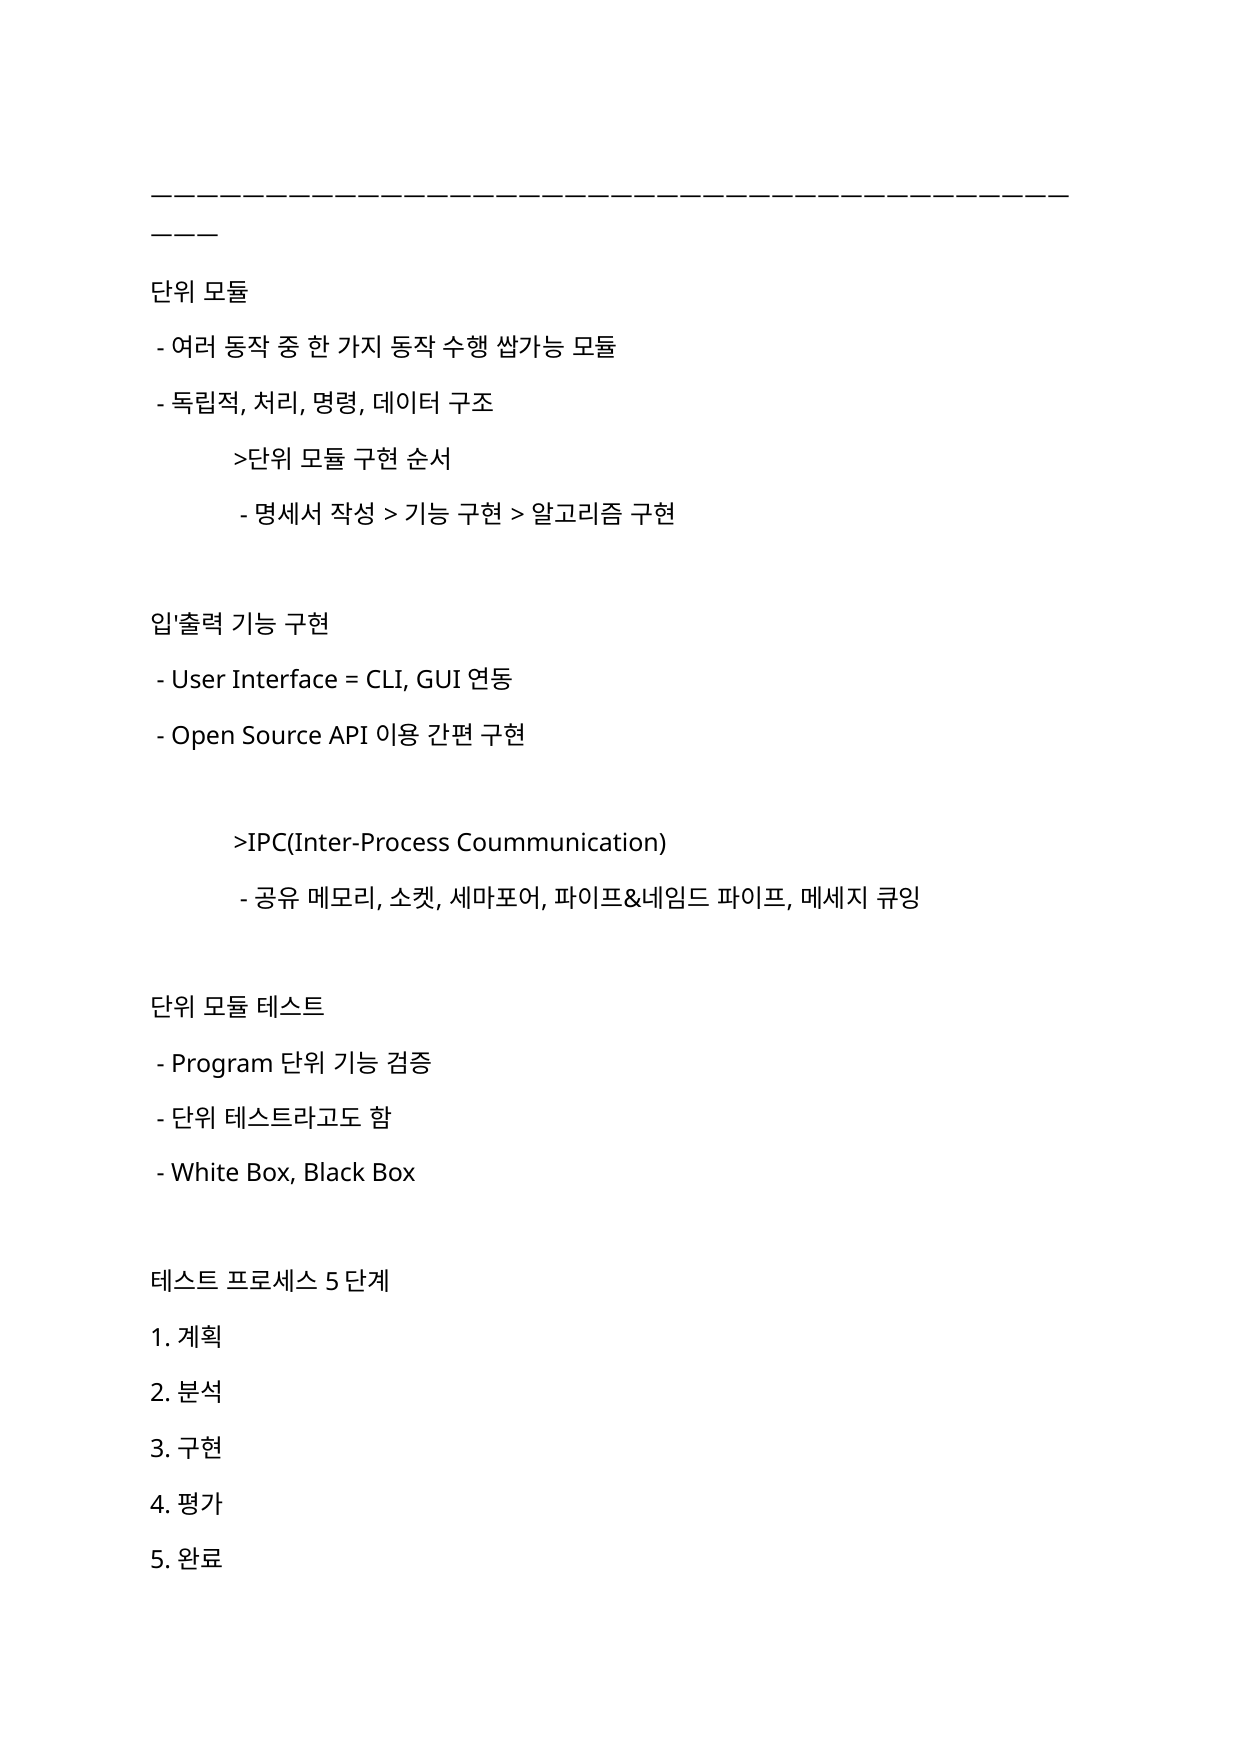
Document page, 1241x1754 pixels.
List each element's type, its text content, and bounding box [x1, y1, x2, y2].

text 입'출력 기능 구현 [150, 604, 1090, 640]
text 3. 구현 [150, 1428, 1090, 1465]
text - 독립적, 처리, 명령, 데이터 구조 [150, 383, 1090, 420]
text >IPC(Inter-Process Coummunication) [150, 825, 1090, 859]
text - 명세서 작성 > 기능 구현 > 알고리즘 구현 [150, 495, 1090, 531]
text ㅡㅡㅡㅡㅡㅡㅡㅡㅡㅡㅡㅡㅡㅡㅡㅡㅡㅡㅡㅡㅡㅡㅡㅡㅡㅡㅡㅡㅡㅡㅡㅡㅡㅡㅡㅡㅡㅡㅡㅡㅡㅡㅡ [150, 177, 1090, 252]
text 1. 계획 [150, 1317, 1090, 1353]
text 단위 모듈 테스트 [150, 987, 1090, 1023]
text - Open Source API 이용 간편 구현 [150, 716, 1090, 752]
text 단위 모듈 [150, 272, 1090, 308]
text 4. 평가 [150, 1484, 1090, 1521]
text 2. 분석 [150, 1373, 1090, 1409]
text - White Box, Black Box [150, 1154, 1090, 1188]
text - 여러 동작 중 한 가지 동작 수행 쌉가능 모듈 [150, 328, 1090, 364]
text 5. 완료 [150, 1540, 1090, 1576]
text - User Interface = CLI, GUI 연동 [150, 660, 1090, 696]
text - Program 단위 기능 검증 [150, 1043, 1090, 1079]
text - 공유 메모리, 소켓, 세마포어, 파이프&네임드 파이프, 메세지 큐잉 [150, 878, 1090, 914]
text - 단위 테스트라고도 함 [150, 1099, 1090, 1135]
text 테스트 프로세스 5단계 [150, 1261, 1090, 1298]
text >단위 모듈 구현 순서 [150, 439, 1090, 475]
